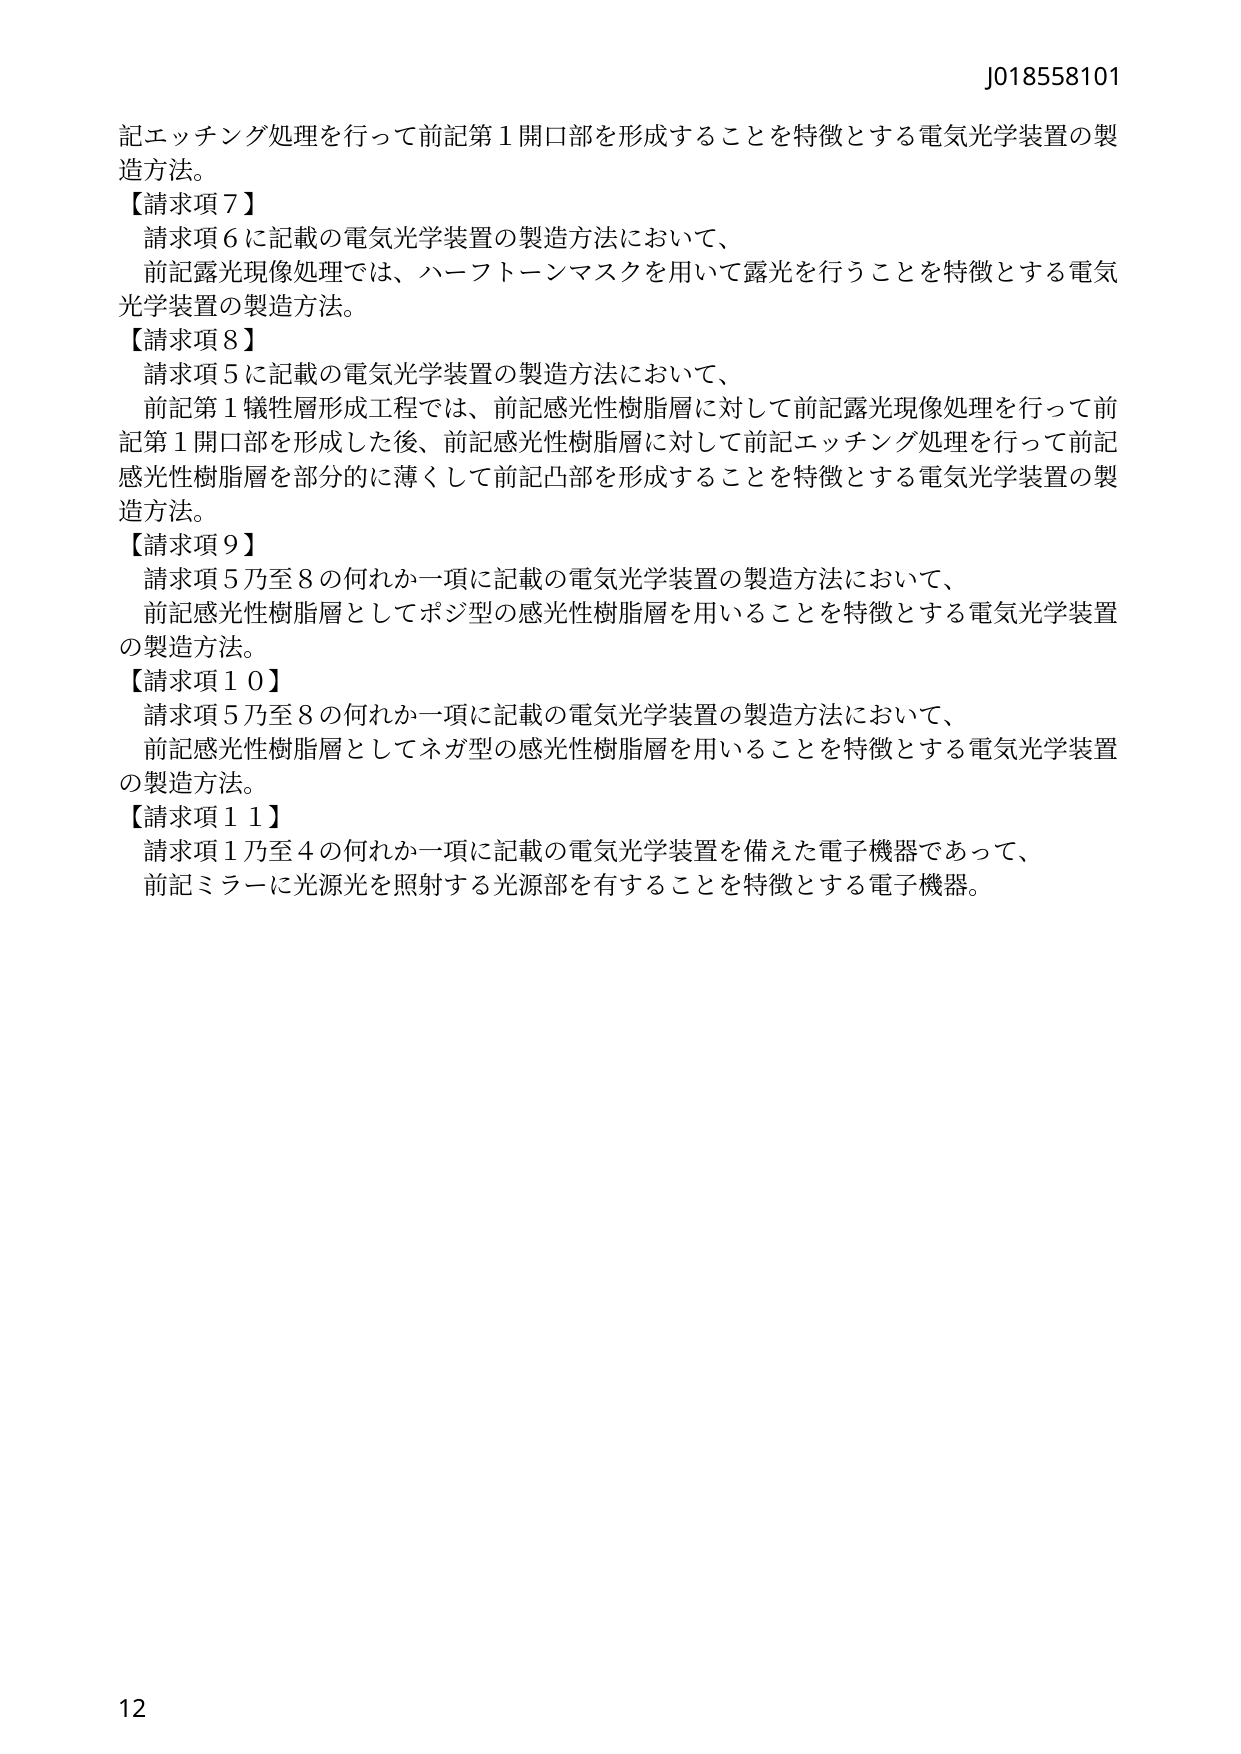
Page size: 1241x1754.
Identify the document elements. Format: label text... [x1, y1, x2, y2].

text 請求項５乃至８の何れか一項に記載の電気光学装置の製造方法において、 [118, 561, 1122, 595]
text 前記露光現像処理では、ハーフトーンマスクを用いて露光を行うことを特徴とする電気 [118, 254, 1122, 288]
text 感光性樹脂層を部分的に薄くして前記凸部を形成することを特徴とする電気光学装置の製 [118, 459, 1122, 493]
text 請求項１乃至４の何れか一項に記載の電気光学装置を備えた電子機器であって、 [118, 833, 1122, 867]
text 【請求項８】 [118, 322, 1122, 357]
text 【請求項７】 [118, 186, 1122, 220]
text 造方法。 [118, 493, 1122, 527]
text 前記感光性樹脂層としてネガ型の感光性樹脂層を用いることを特徴とする電気光学装置 [118, 731, 1122, 765]
text 光学装置の製造方法。 [118, 288, 1122, 322]
text 【請求項９】 [118, 527, 1122, 561]
text 請求項６に記載の電気光学装置の製造方法において、 [118, 220, 1122, 254]
text の製造方法。 [118, 629, 1122, 663]
text 前記第１犠牲層形成工程では、前記感光性樹脂層に対して前記露光現像処理を行って前 [118, 391, 1122, 425]
text 【請求項１１】 [118, 799, 1122, 833]
text 請求項５に記載の電気光学装置の製造方法において、 [118, 357, 1122, 391]
text 前記感光性樹脂層としてポジ型の感光性樹脂層を用いることを特徴とする電気光学装置 [118, 595, 1122, 629]
text 記第１開口部を形成した後、前記感光性樹脂層に対して前記エッチング処理を行って前記 [118, 425, 1122, 459]
text の製造方法。 [118, 765, 1122, 799]
text 前記ミラーに光源光を照射する光源部を有することを特徴とする電子機器。 [118, 867, 1122, 902]
text 造方法。 [118, 152, 1122, 186]
text 記エッチング処理を行って前記第１開口部を形成することを特徴とする電気光学装置の製 [118, 118, 1122, 152]
text 【請求項１０】 [118, 663, 1122, 697]
text 請求項５乃至８の何れか一項に記載の電気光学装置の製造方法において、 [118, 697, 1122, 731]
